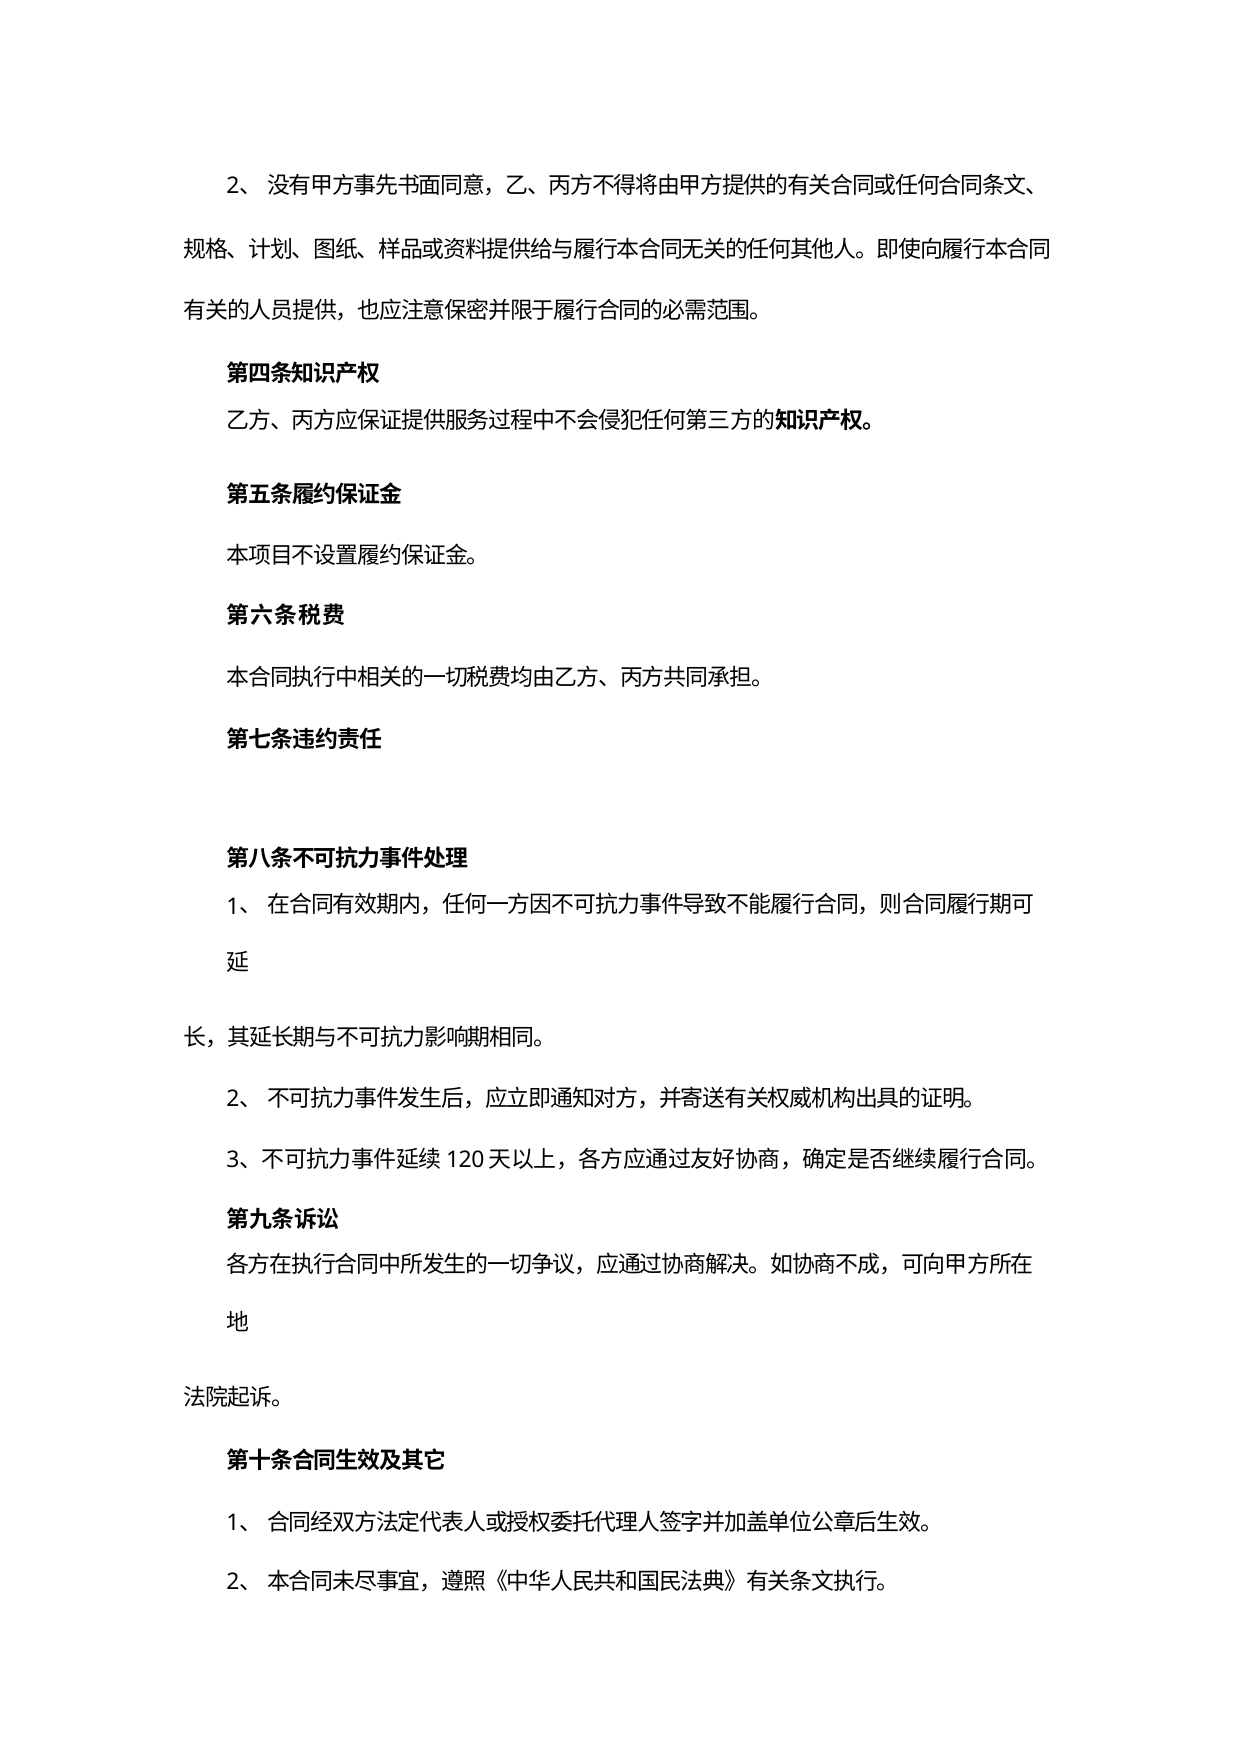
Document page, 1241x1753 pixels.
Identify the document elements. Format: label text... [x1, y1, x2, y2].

text 2、 不可抗力事件发生后，应立即通知对方，并寄送有关权威机构出具的证明。 [226, 1083, 1054, 1112]
text 第六条税费 [226, 599, 1054, 629]
text 长，其延长期与不可抗力影响期相同。 [183, 1022, 1054, 1051]
text 各方在执行合同中所发生的一切争议，应通过协商解决。如协商不成，可向甲方所在地 [226, 1265, 1054, 1382]
text 本合同执行中相关的一切税费均由乙方、丙方共同承担。 [226, 661, 1054, 692]
text 本项目不设置履约保证金。 [226, 539, 1054, 569]
text 法院起诉。 [183, 1382, 1054, 1412]
text 第四条知识产权 [226, 357, 1054, 387]
text 第九条诉讼 [226, 1204, 1054, 1234]
text 乙方、丙方应保证提供服务过程中不会侵犯任何第三方的知识产权。 [226, 421, 1054, 478]
text 2、 本合同未尽事宜，遵照《中华人民共和国民法典》有关条文执行。 [226, 1566, 1054, 1595]
text 第五条履约保证金 [226, 478, 1054, 509]
text 1、 在合同有效期内，任何一方因不可抗力事件导致不能履行合同，则合同履行期可延 [226, 905, 1054, 1022]
text 1、 合同经双方法定代表人或授权委托代理人签字并加盖单位公章后生效。 [226, 1505, 1054, 1536]
text 2、 没有甲方事先书面同意，乙、丙方不得将由甲方提供的有关合同或任何合同条文、 规格、计划、图纸、样品或资料提供给与履行本合同无关的任何其他人。即使向履行本合同 [183, 167, 1052, 264]
text 有关的人员提供，也应注意保密并限于履行合同的必需范围。 [183, 295, 1054, 324]
text 第十条合同生效及其它 [226, 1444, 1054, 1474]
text 第七条违约责任 [226, 723, 1054, 753]
text 第八条不可抗力事件处理 [226, 842, 1054, 873]
text 3、不可抗力事件延续120天以上，各方应通过友好协商，确定是否继续履行合同。 [226, 1144, 1054, 1173]
